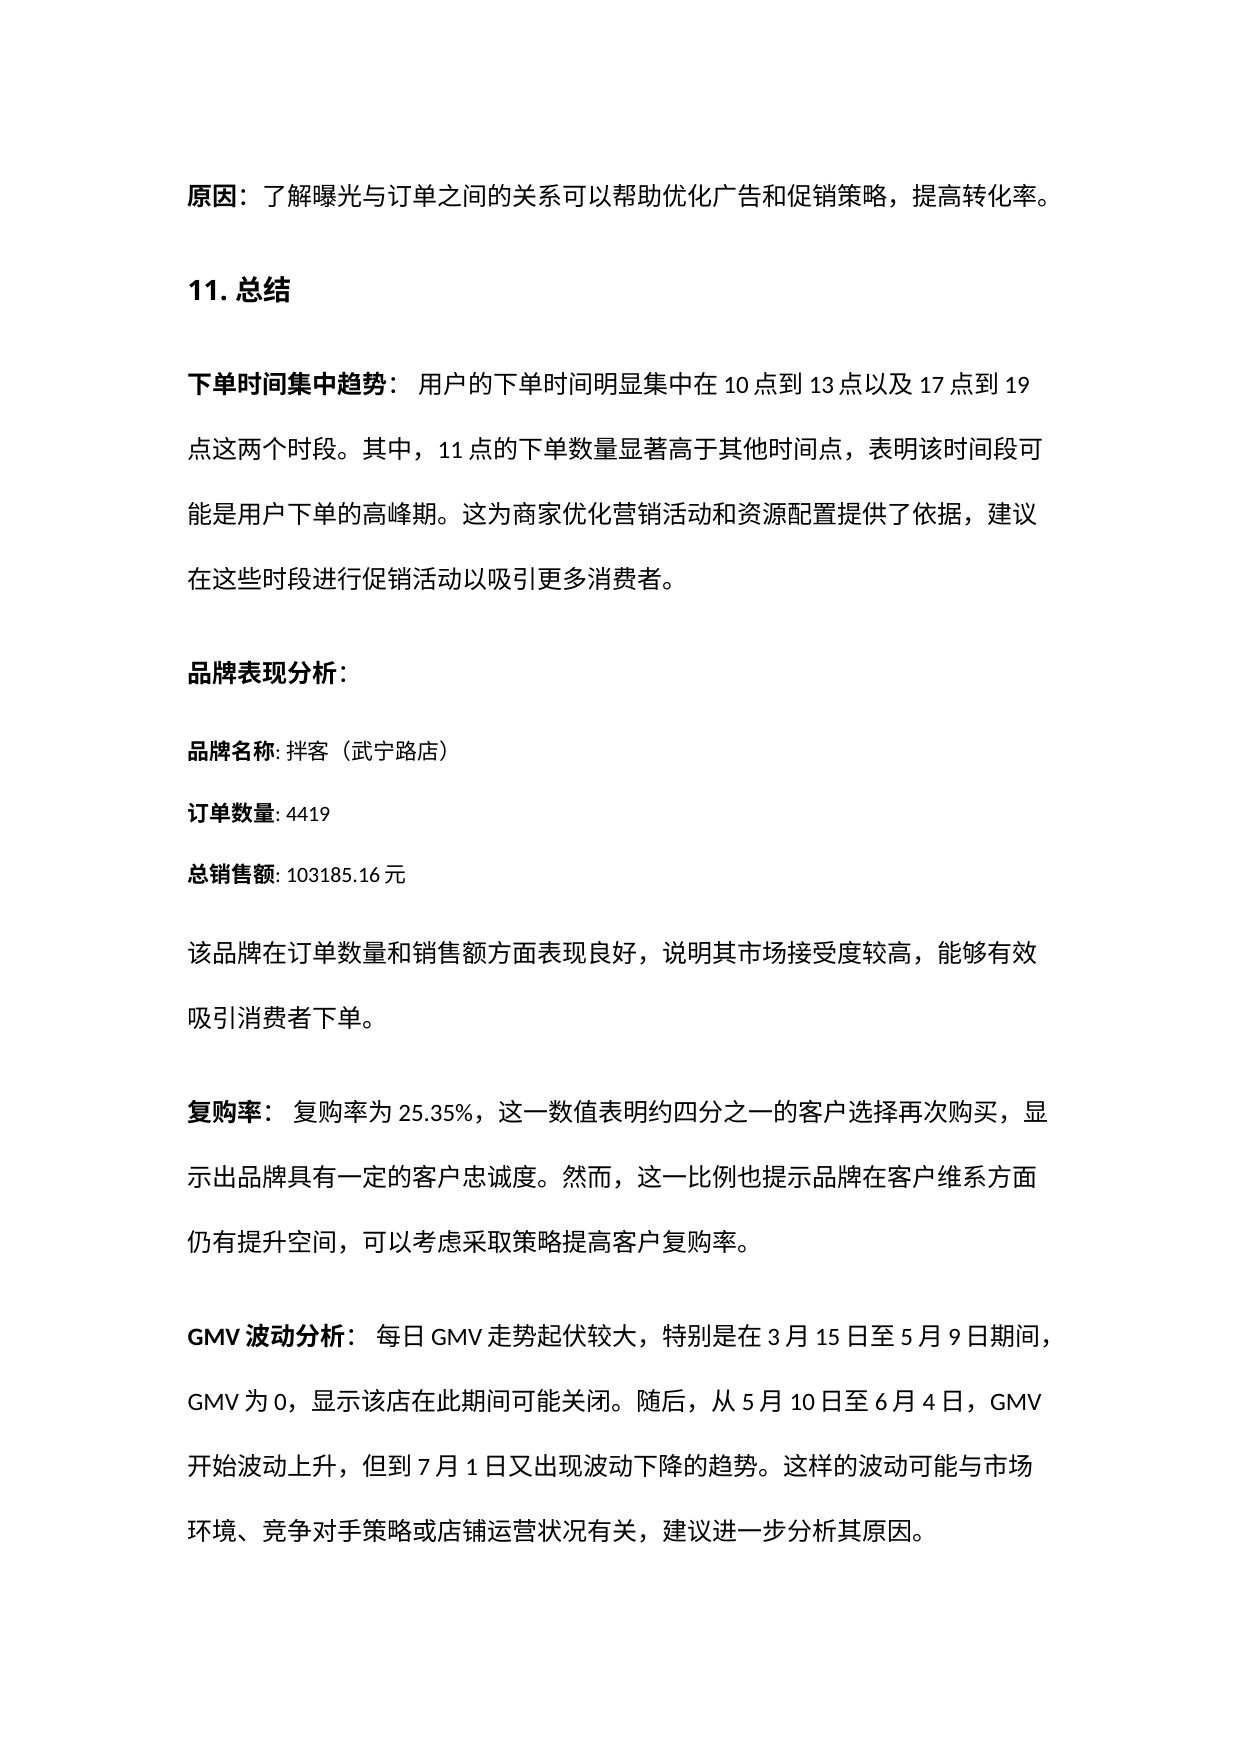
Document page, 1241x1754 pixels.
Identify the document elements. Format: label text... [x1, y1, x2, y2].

text 品牌表现分析： [187, 639, 1053, 704]
list 订单数量: 4419 [187, 795, 1053, 828]
text 下单时间集中趋势： 用户的下单时间明显集中在10点到13点以及17点到19点这两个时段。其中，11点的下单数量显著高于其他时间点，表明该时间段可能是用户下单的高峰期。这为商家优化营销活动和资源配置提供了依据，建议在这些时段进行促销活动以吸引更多消费者。 [187, 350, 1053, 610]
text GMV波动分析： 每日GMV走势起伏较大，特别是在3月15日至5月9日期间，GMV为0，显示该店在此期间可能关闭。随后，从5月10日至6月4日，GMV开始波动上升，但到7月1日又出现波动下降的趋势。这样的波动可能与市场环境、竞争对手策略或店铺运营状况有关，建议进一步分析其原因。 [187, 1302, 1053, 1562]
list 总销售额: 103185.16元 [187, 857, 1053, 889]
text 原因：了解曝光与订单之间的关系可以帮助优化广告和促销策略，提高转化率。 [187, 162, 1053, 227]
subtitle 总结 [187, 256, 1053, 321]
list 品牌名称: 拌客（武宁路店） [187, 734, 1053, 766]
text 该品牌在订单数量和销售额方面表现良好，说明其市场接受度较高，能够有效吸引消费者下单。 [187, 919, 1053, 1049]
text 复购率： 复购率为25.35%，这一数值表明约四分之一的客户选择再次购买，显示出品牌具有一定的客户忠诚度。然而，这一比例也提示品牌在客户维系方面仍有提升空间，可以考虑采取策略提高客户复购率。 [187, 1078, 1053, 1273]
